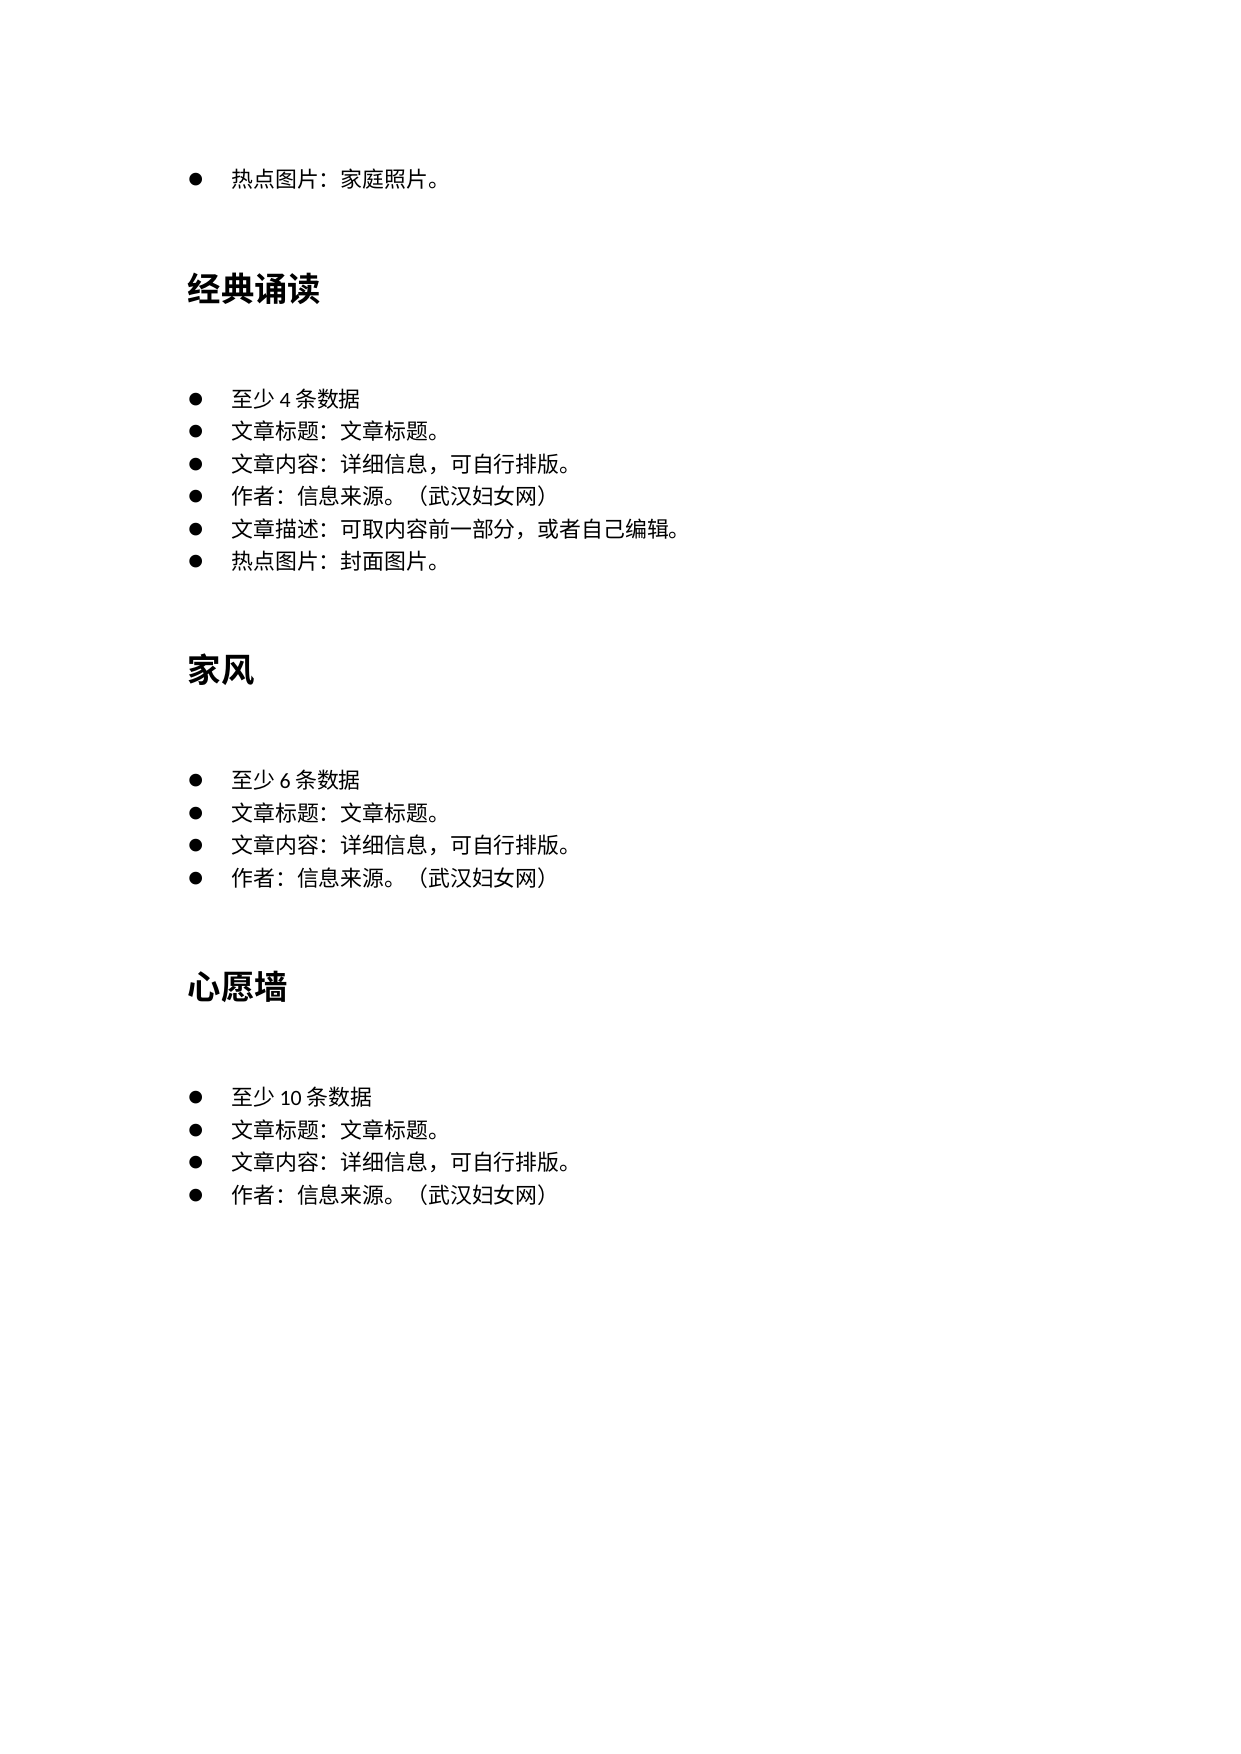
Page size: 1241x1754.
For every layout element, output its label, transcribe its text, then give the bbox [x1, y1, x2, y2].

list 至少10条数据 [187, 1080, 1053, 1112]
list 作者：信息来源。（武汉妇女网） [187, 1177, 1053, 1210]
subtitle 心愿墙 [187, 953, 1053, 1018]
list 作者：信息来源。（武汉妇女网） [187, 479, 1053, 511]
subtitle 经典诵读 [187, 254, 1053, 319]
list 至少6条数据 [187, 763, 1053, 796]
list 文章标题：文章标题。 [187, 796, 1053, 828]
list 文章内容：详细信息，可自行排版。 [187, 1145, 1053, 1177]
list 作者：信息来源。（武汉妇女网） [187, 861, 1053, 893]
list 文章标题：文章标题。 [187, 1112, 1053, 1145]
subtitle 家风 [187, 636, 1053, 701]
list 文章标题：文章标题。 [187, 414, 1053, 446]
list 热点图片：封面图片。 [187, 544, 1053, 576]
list 至少4条数据 [187, 381, 1053, 414]
list 热点图片：家庭照片。 [187, 162, 1053, 194]
list 文章内容：详细信息，可自行排版。 [187, 446, 1053, 479]
list 文章内容：详细信息，可自行排版。 [187, 828, 1053, 861]
list 文章描述：可取内容前一部分，或者自己编辑。 [187, 511, 1053, 544]
